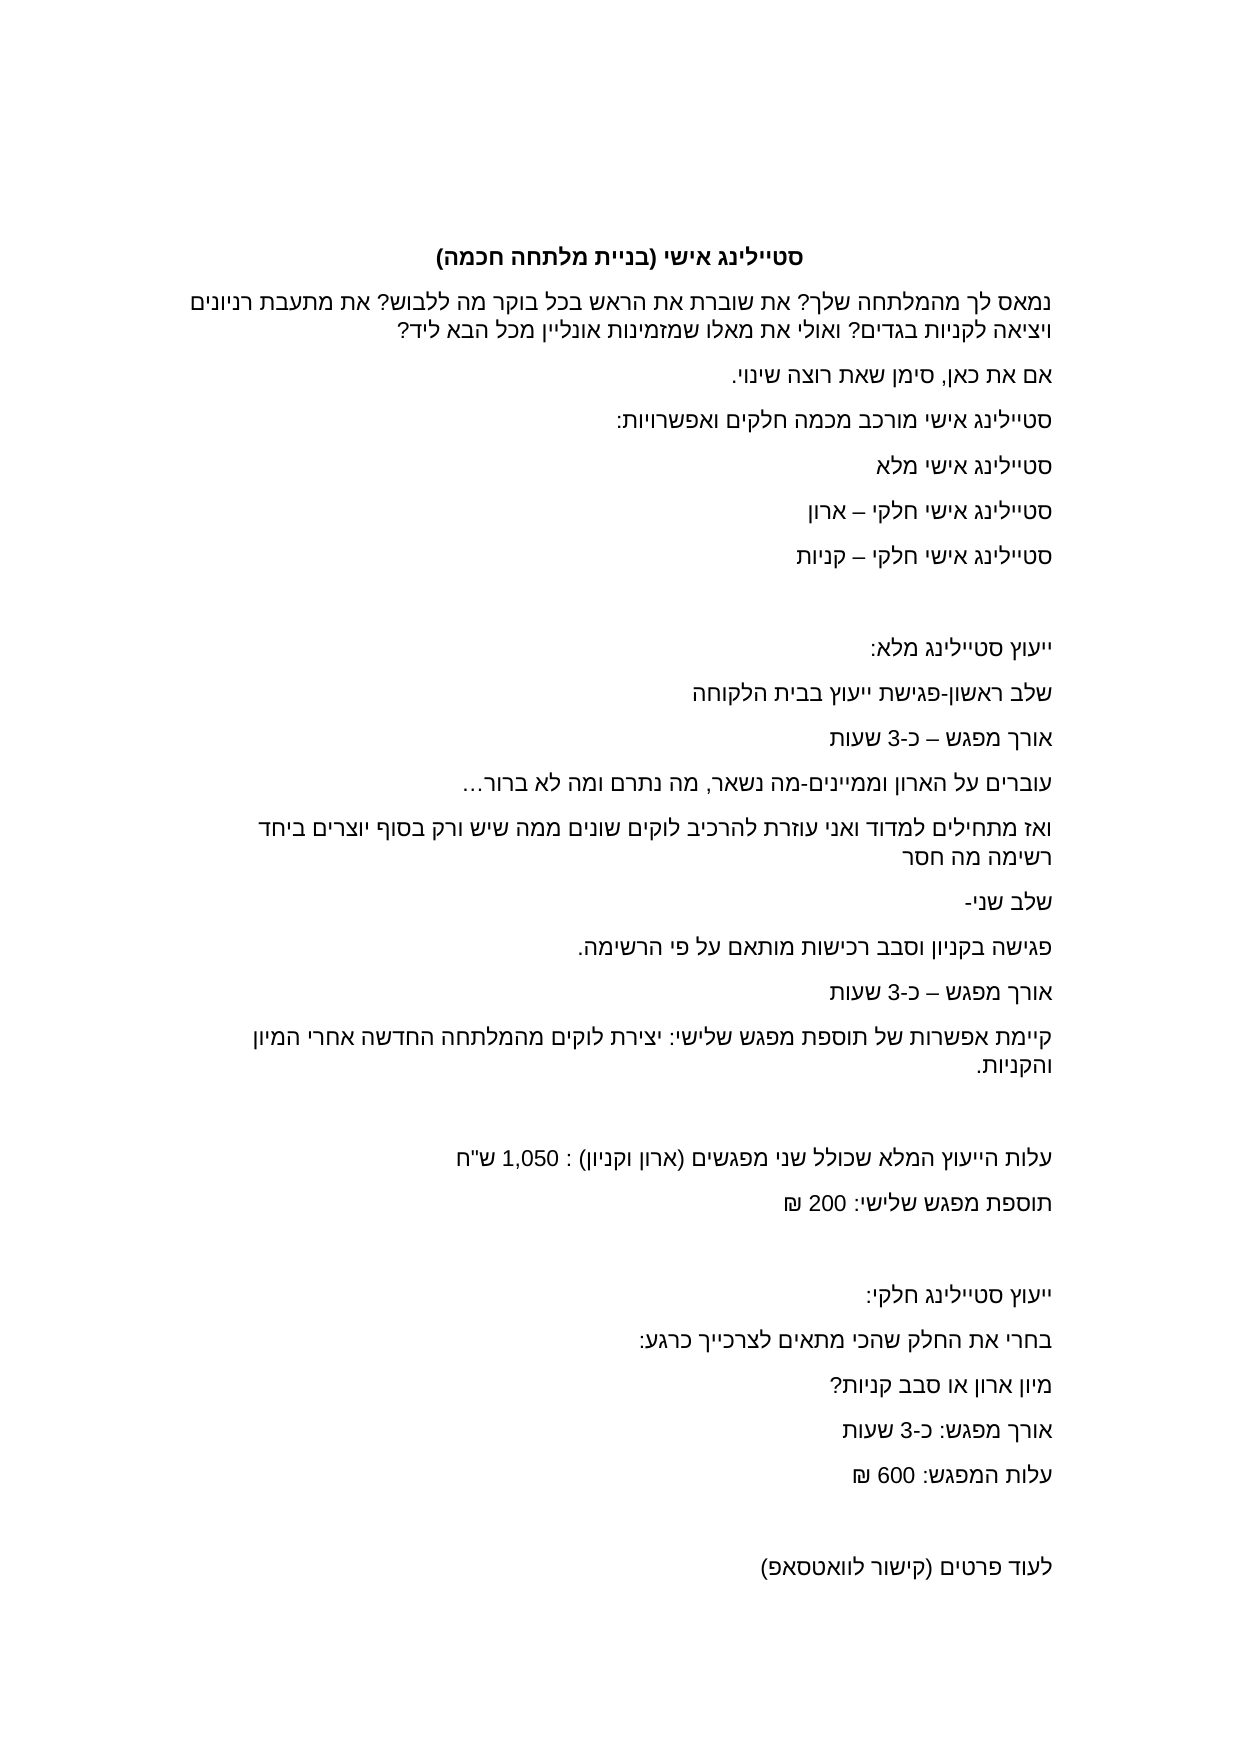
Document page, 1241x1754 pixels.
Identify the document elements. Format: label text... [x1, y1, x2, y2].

text ואז מתחילים למדוד ואני עוזרת להרכיב לוקים שונים ממה שיש ורק בסוף יוצרים ביחד רשימה מה חסר [187, 815, 1053, 870]
text ייעוץ סטיילינג חלקי: [187, 1282, 1053, 1308]
text אורך מפגש – כ-3 שעות [187, 979, 1053, 1005]
text עוברים על הארון וממיינים-מה נשאר, מה נתרם ומה לא ברור… [187, 770, 1053, 796]
text תוספת מפגש שלישי: 200 ₪ [187, 1189, 1053, 1216]
text שלב שני- [187, 889, 1053, 915]
text בחרי את החלק שהכי מתאים לצרכייך כרגע: [187, 1327, 1053, 1353]
text נמאס לך מהמלתחה שלך? את שוברת את הראש בכל בוקר מה ללבוש? את מתעבת רניונים ויציאה לקניות בגדים? ואולי את מאלו שמזמינות אונליין מכל הבא ליד? [187, 289, 1053, 344]
text ייעוץ סטיילינג מלא: [187, 635, 1053, 661]
text סטיילינג אישי חלקי – קניות [187, 543, 1053, 569]
text שלב ראשון-פגישת ייעוץ בבית הלקוחה [187, 680, 1053, 706]
text עלות הייעוץ המלא שכולל שני מפגשים (ארון וקניון) : 1,050 ש"ח [187, 1144, 1053, 1171]
text סטיילינג אישי מורכב מכמה חלקים ואפשרויות: [187, 407, 1053, 434]
text אורך מפגש: כ-3 שעות [187, 1417, 1053, 1443]
text סטיילינג אישי (בניית מלתחה חכמה) [187, 244, 1053, 270]
text אורך מפגש – כ-3 שעות [187, 725, 1053, 751]
text סטיילינג אישי חלקי – ארון [187, 498, 1053, 524]
text מיון ארון או סבב קניות? [187, 1372, 1053, 1398]
text עלות המפגש: 600 ₪ [187, 1462, 1053, 1488]
text אם את כאן, סימן שאת רוצה שינוי. [187, 362, 1053, 389]
text לעוד פרטים (קישור לוואטסאפ) [187, 1554, 1053, 1580]
text קיימת אפשרות של תוספת מפגש שלישי: יצירת לוקים מהמלתחה החדשה אחרי המיון והקניות. [187, 1024, 1053, 1079]
text פגישה בקניון וסבב רכישות מותאם על פי הרשימה. [187, 934, 1053, 960]
text סטיילינג אישי מלא [187, 453, 1053, 479]
